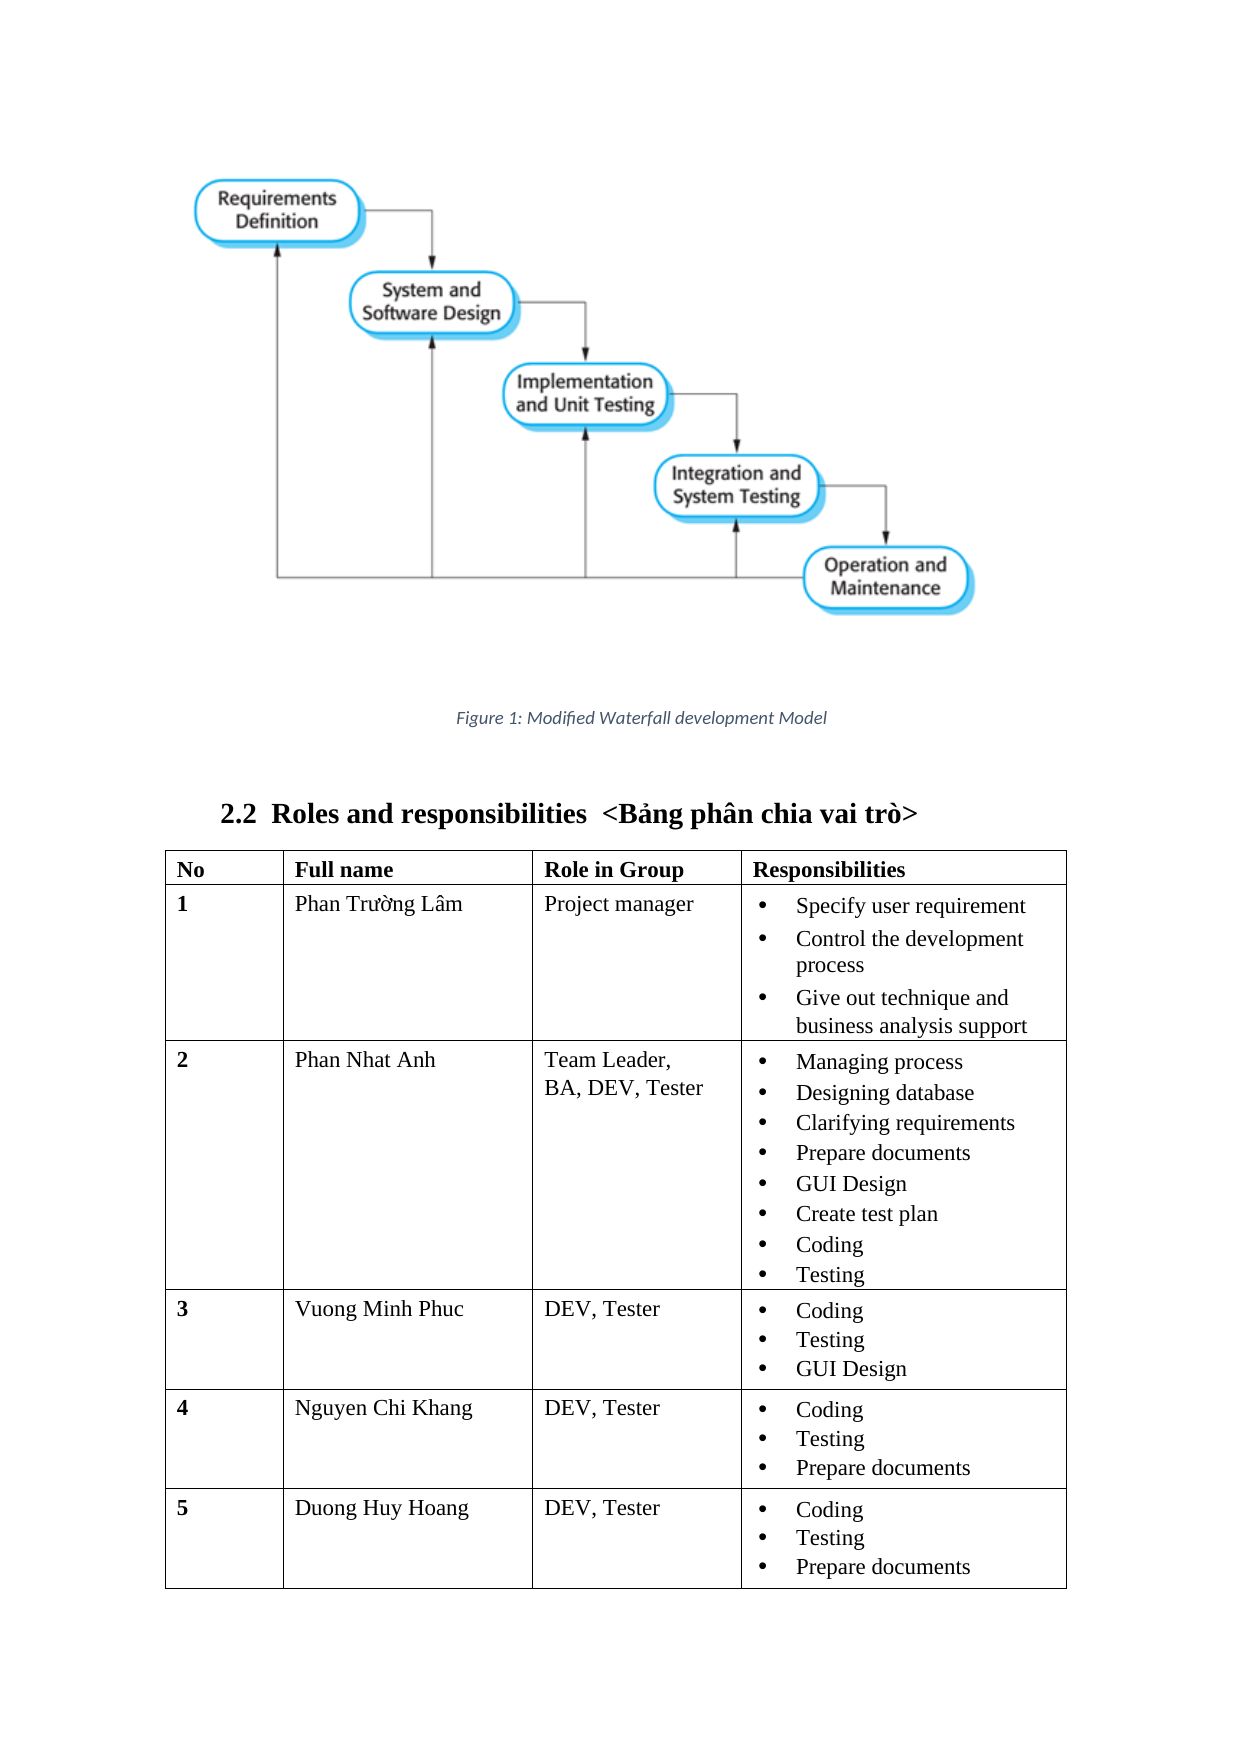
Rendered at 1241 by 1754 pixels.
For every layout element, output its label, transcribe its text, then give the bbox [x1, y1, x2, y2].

table_cell 4 [166, 1390, 283, 1488]
table_cell Duong Huy Hoang [284, 1489, 532, 1588]
picture [150, 150, 1000, 642]
table_cell Team Leader, BA, DEV, Tester [533, 1041, 741, 1289]
table_cell Coding Testing GUI Design [742, 1290, 1066, 1388]
table_cell Specify user requirement Control the development process Give out technique and business analysis support [742, 885, 1066, 1040]
table_cell Coding Testing Prepare documents [742, 1390, 1066, 1488]
table_header Role in Group [533, 851, 741, 884]
subtitle 2.2 Roles and responsibilities <Bảng phân chia vai trò> [220, 796, 1090, 830]
table_cell DEV, Tester [533, 1489, 741, 1588]
text Figure 1: Modified Waterfall development Model [195, 706, 1090, 729]
table_cell Phan Nhat Anh [284, 1041, 532, 1289]
table_cell Nguyen Chi Khang [284, 1390, 532, 1488]
table_cell Phan Trường Lâm [284, 885, 532, 1040]
table_cell Coding Testing Prepare documents [742, 1489, 1066, 1588]
table_header Responsibilities [742, 851, 1066, 884]
table_cell DEV, Tester [533, 1290, 741, 1388]
table_cell 2 [166, 1041, 283, 1289]
table_header No [166, 851, 283, 884]
table_cell DEV, Tester [533, 1390, 741, 1488]
table_cell 1 [166, 885, 283, 1040]
table_cell 3 [166, 1290, 283, 1388]
table_cell Project manager [533, 885, 741, 1040]
table_header Full name [284, 851, 532, 884]
table_cell Vuong Minh Phuc [284, 1290, 532, 1388]
table_cell 5 [166, 1489, 283, 1588]
table_cell Managing process Designing database Clarifying requirements Prepare documents GUI Design Create test plan Coding Testing [742, 1041, 1066, 1289]
